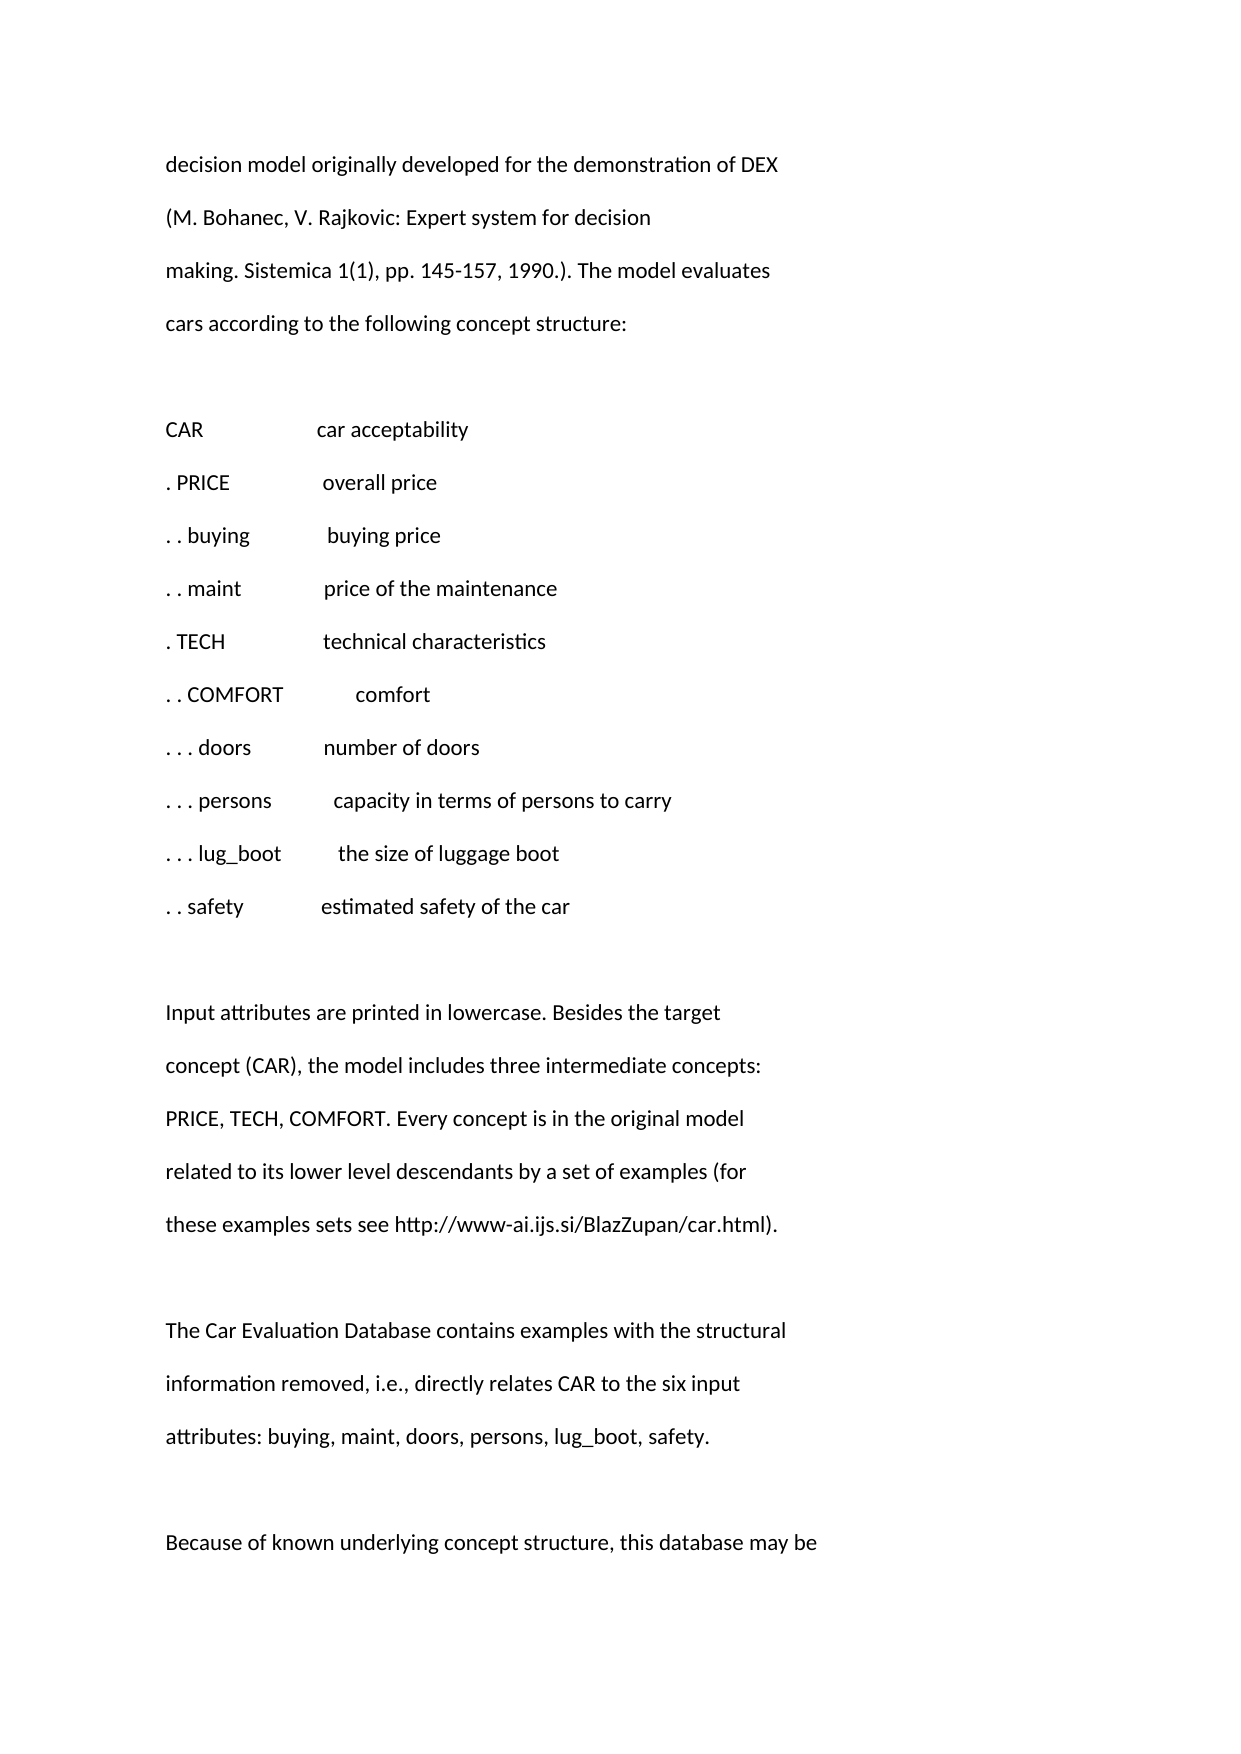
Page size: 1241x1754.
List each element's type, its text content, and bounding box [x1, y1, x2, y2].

text . . COMFORT comfort [150, 680, 1090, 708]
text (M. Bohanec, V. Rajkovic: Expert system for decision [150, 203, 1090, 231]
text . . . doors number of doors [150, 733, 1090, 761]
text making. Sistemica 1(1), pp. 145-157, 1990.). The model evaluates [150, 256, 1090, 284]
text . TECH technical characteristics [150, 627, 1090, 655]
text . PRICE overall price [150, 468, 1090, 496]
text attributes: buying, maint, doors, persons, lug_boot, safety. [150, 1422, 1090, 1451]
text Input attributes are printed in lowercase. Besides the target [150, 998, 1090, 1026]
text cars according to the following concept structure: [150, 309, 1090, 337]
text these examples sets see http://www-ai.ijs.si/BlazZupan/car.html). [150, 1210, 1090, 1238]
text concept (CAR), the model includes three intermediate concepts: [150, 1051, 1090, 1079]
text CAR car acceptability [150, 415, 1090, 443]
text . . . persons capacity in terms of persons to carry [150, 786, 1090, 814]
text PRICE, TECH, COMFORT. Every concept is in the original model [150, 1104, 1090, 1132]
text related to its lower level descendants by a set of examples (for [150, 1157, 1090, 1185]
text . . buying buying price [150, 521, 1090, 549]
text . . safety estimated safety of the car [150, 892, 1090, 920]
text The Car Evaluation Database contains examples with the structural [150, 1316, 1090, 1344]
text decision model originally developed for the demonstration of DEX [150, 150, 1090, 178]
text . . . lug_boot the size of luggage boot [150, 839, 1090, 867]
text Because of known underlying concept structure, this database may be [150, 1528, 1090, 1557]
text information removed, i.e., directly relates CAR to the six input [150, 1369, 1090, 1397]
text . . maint price of the maintenance [150, 574, 1090, 602]
